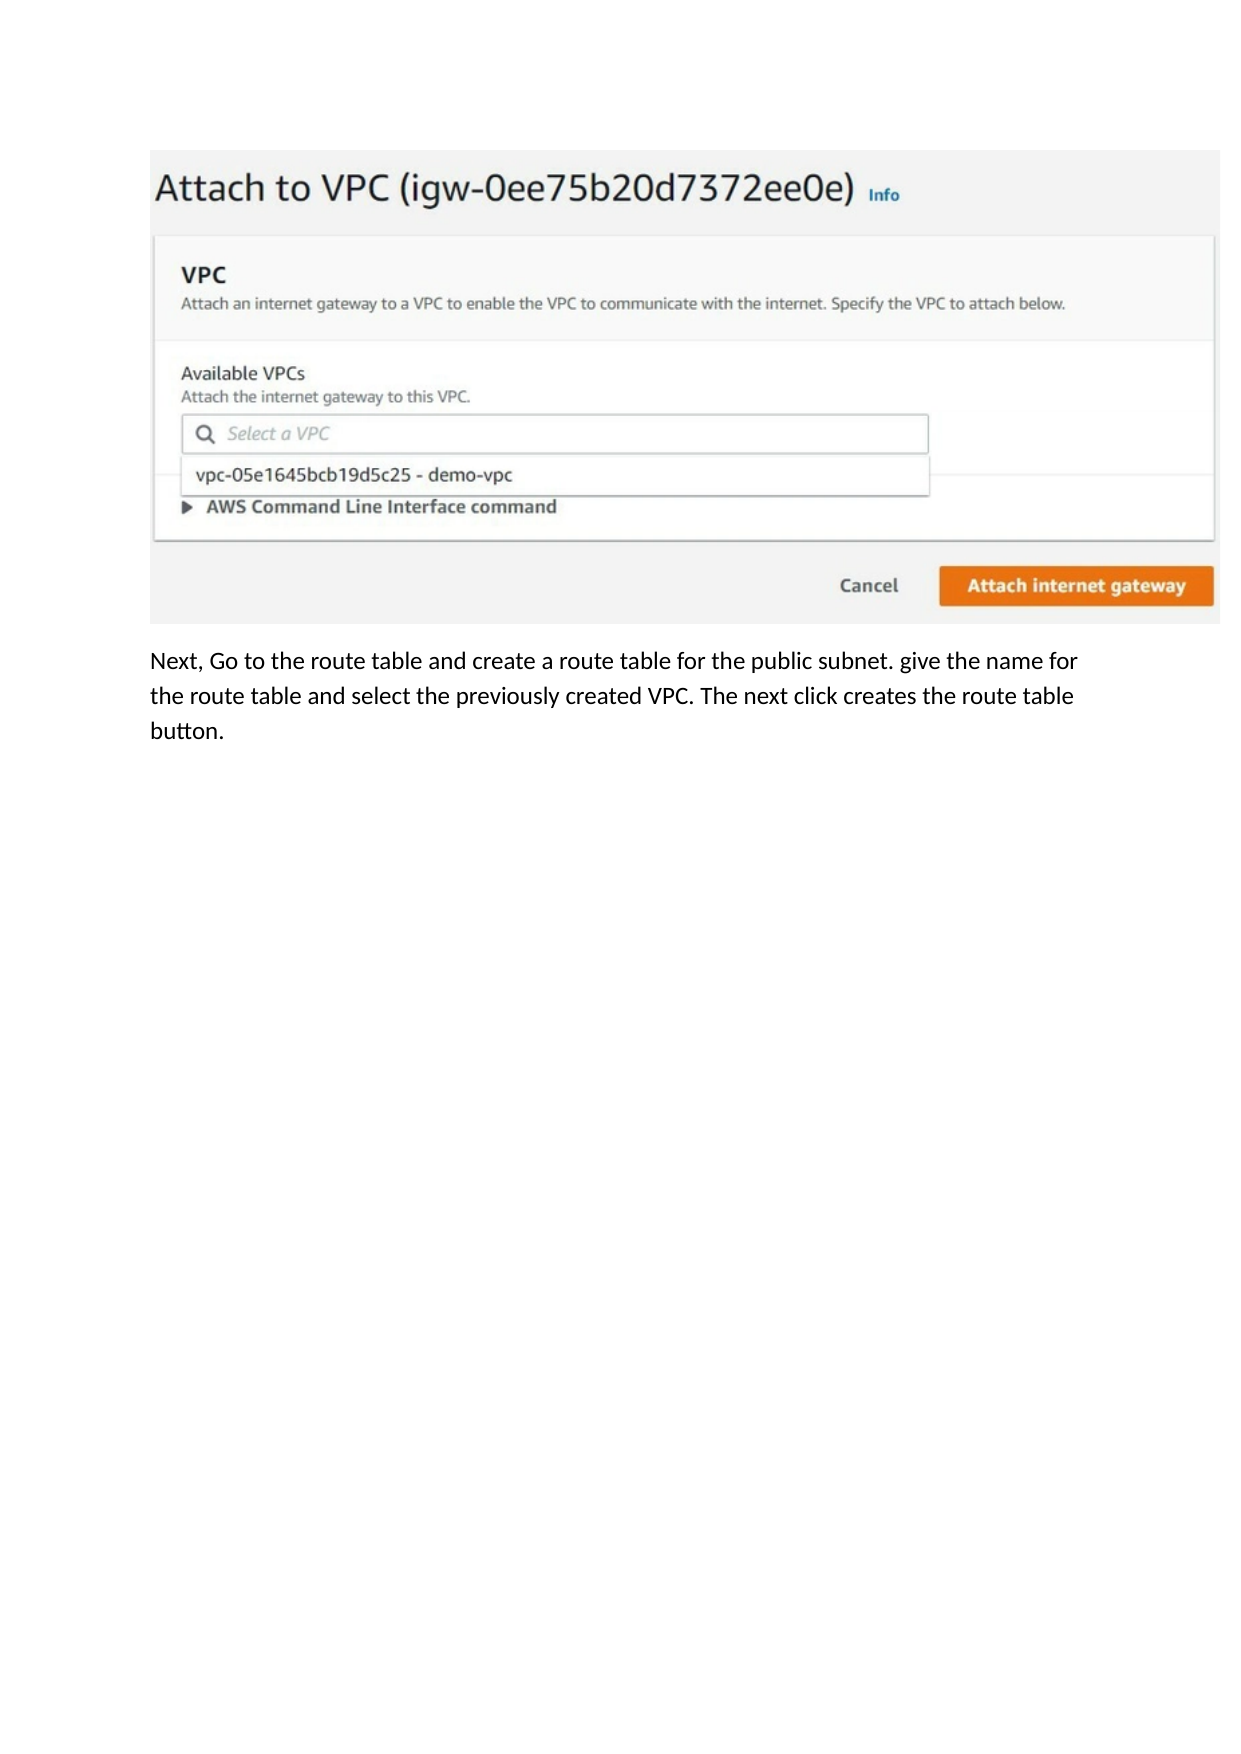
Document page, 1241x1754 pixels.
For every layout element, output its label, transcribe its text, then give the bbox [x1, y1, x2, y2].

text Next, Go to the route table and create a route table for the public subnet. give the name for the route table and select the previously created VPC. The next click creates the route table button. [150, 645, 1090, 745]
picture [150, 150, 1221, 624]
